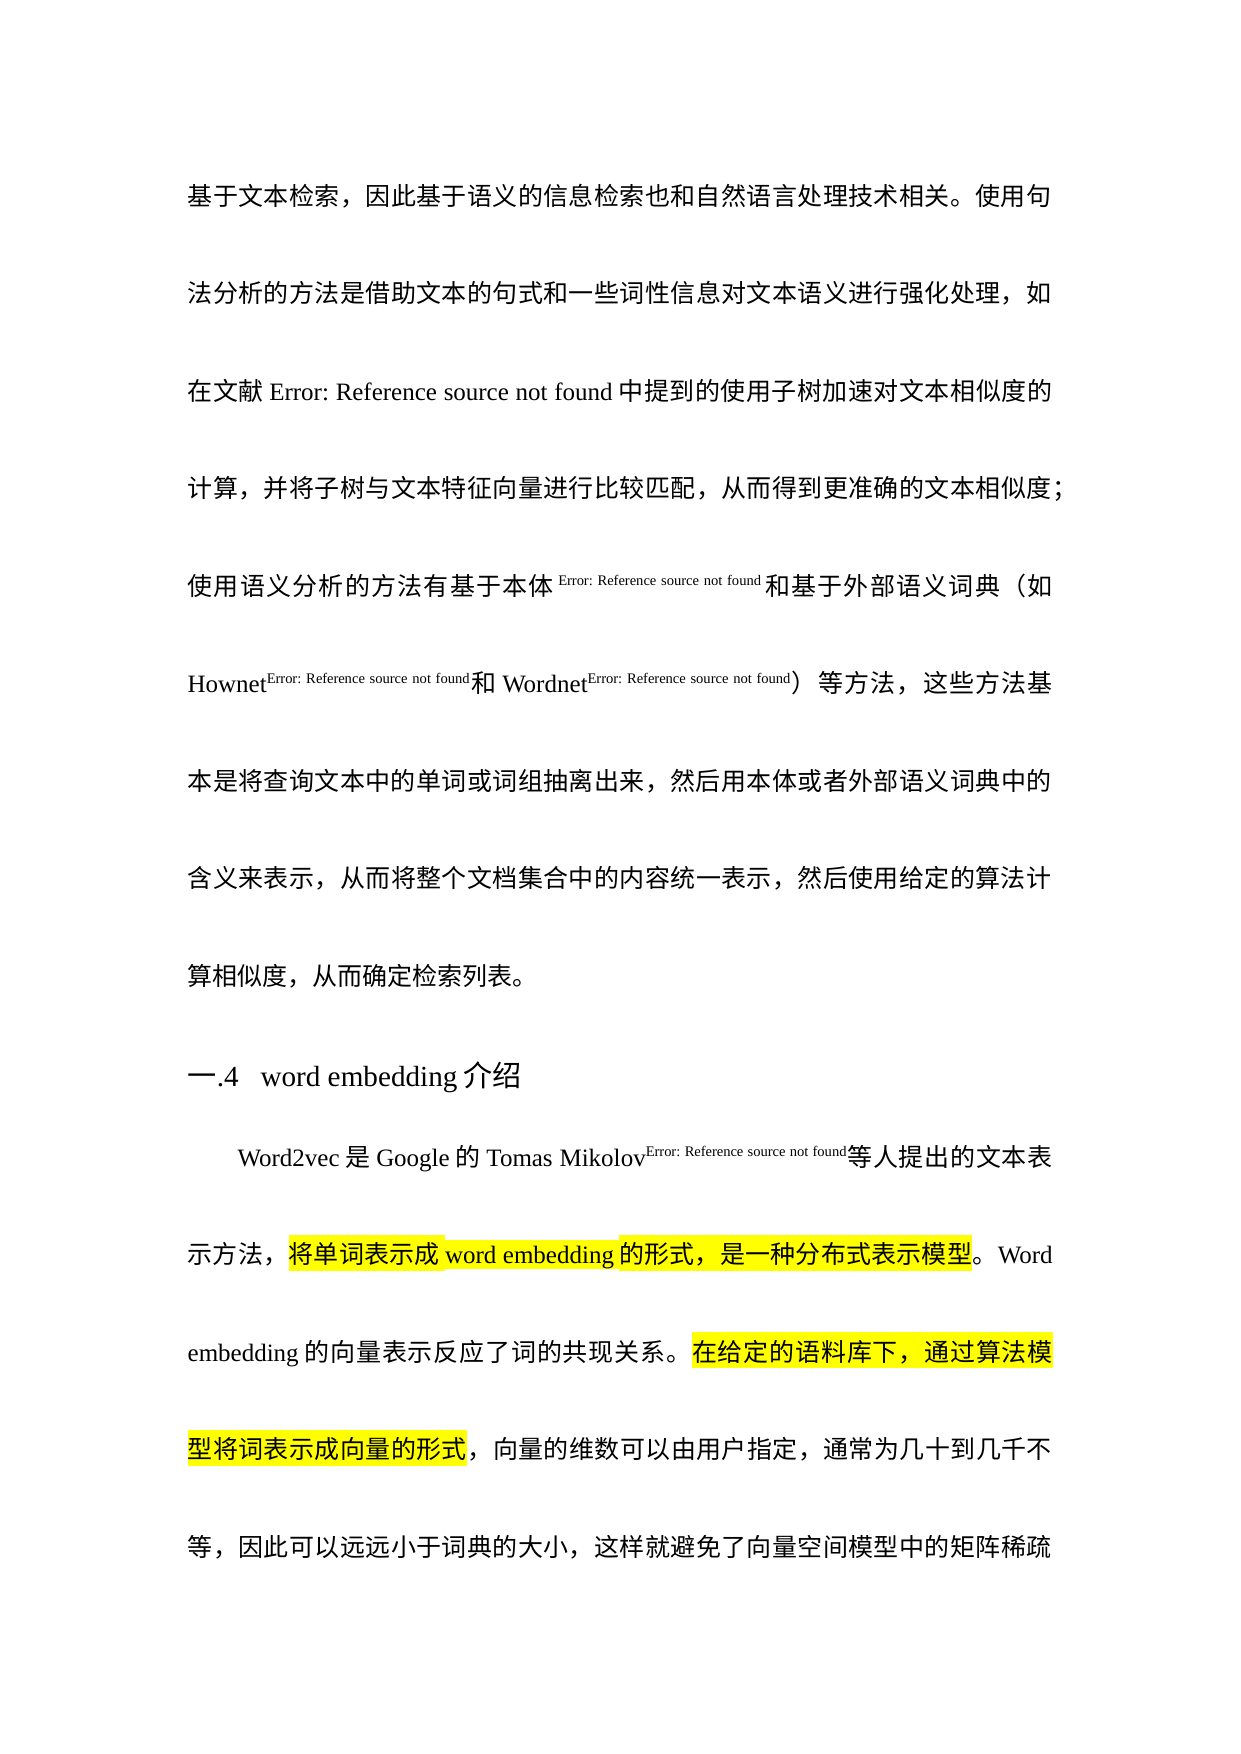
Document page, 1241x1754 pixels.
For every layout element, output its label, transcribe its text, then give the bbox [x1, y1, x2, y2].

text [187, 162, 1053, 1007]
subtitle word embedding介绍 [187, 1041, 1053, 1106]
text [187, 1123, 1053, 1578]
